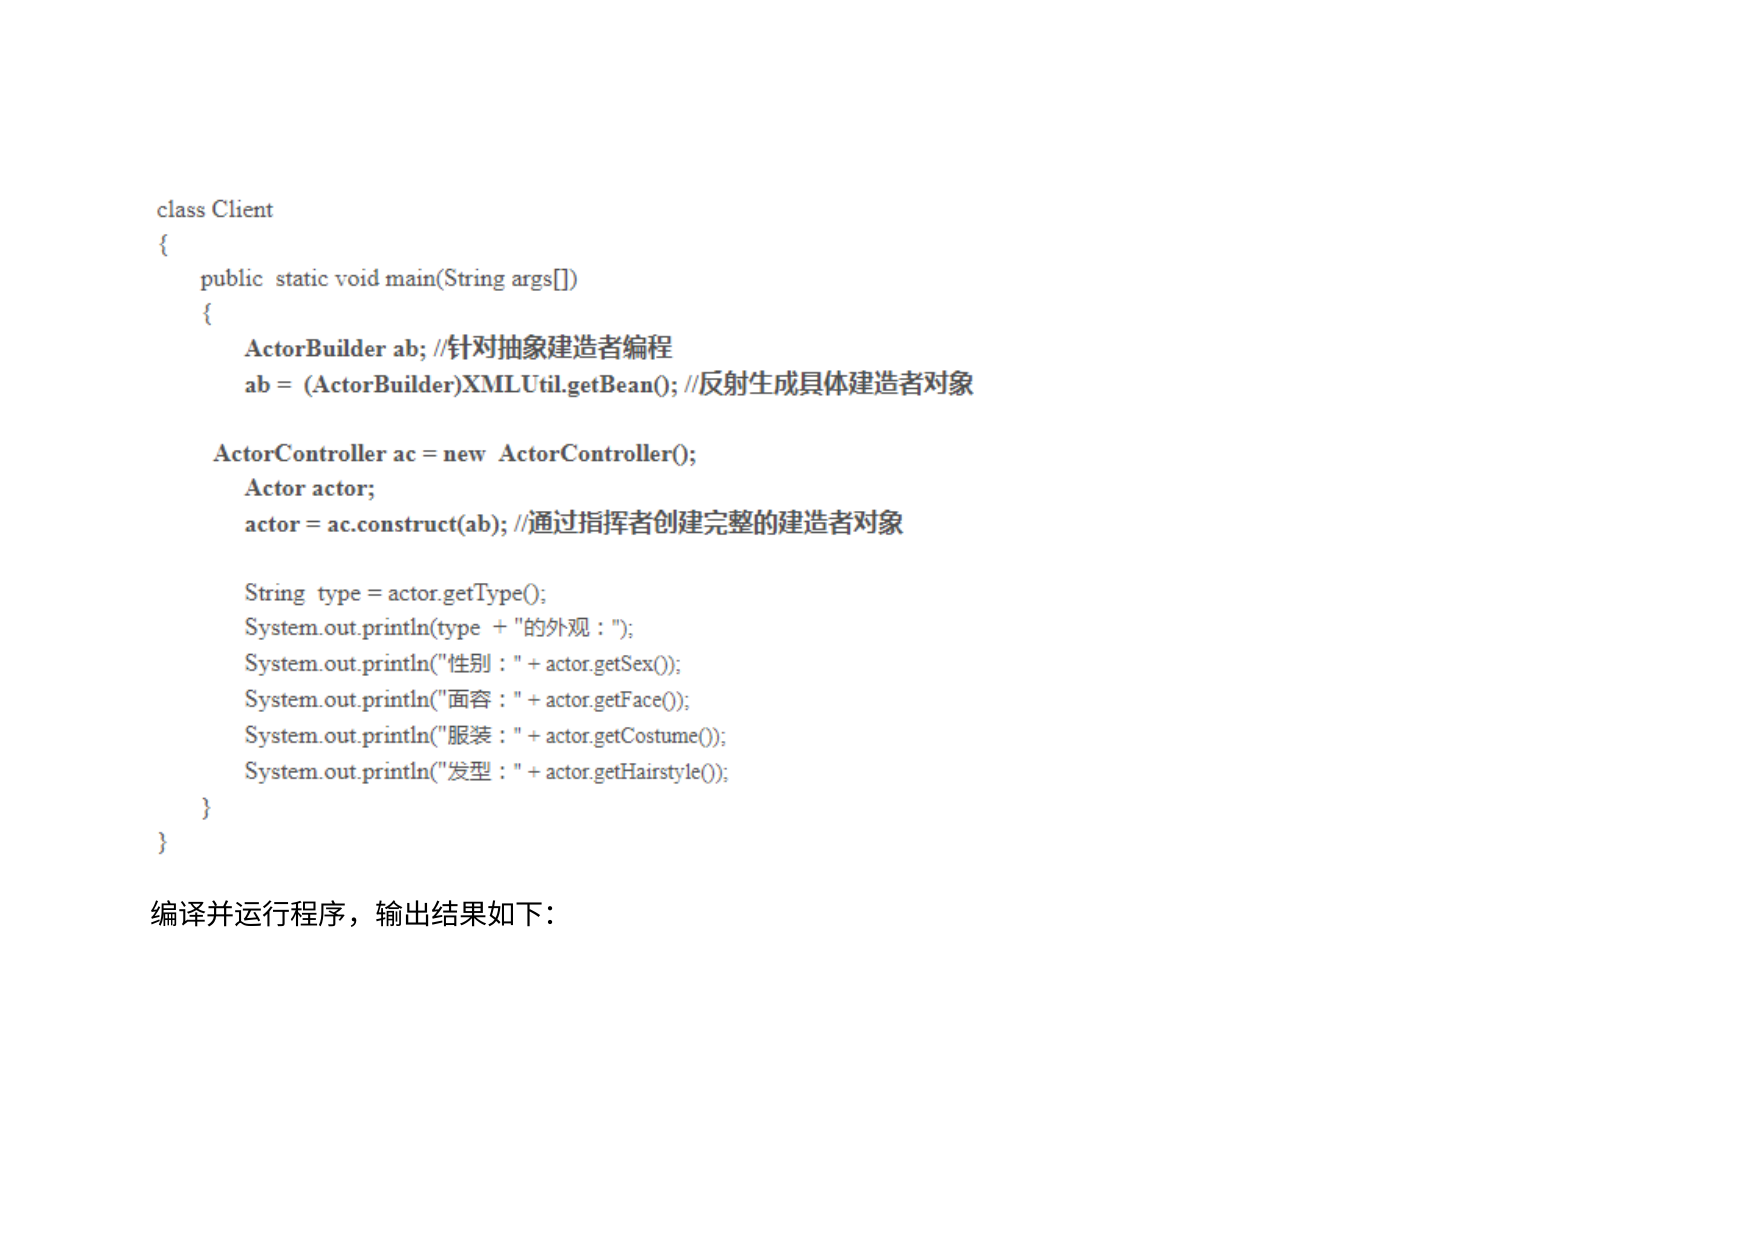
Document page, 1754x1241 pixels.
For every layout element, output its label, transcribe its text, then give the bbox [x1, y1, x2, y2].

picture [150, 197, 999, 859]
text 编译并运行程序，输出结果如下： [150, 880, 1604, 945]
